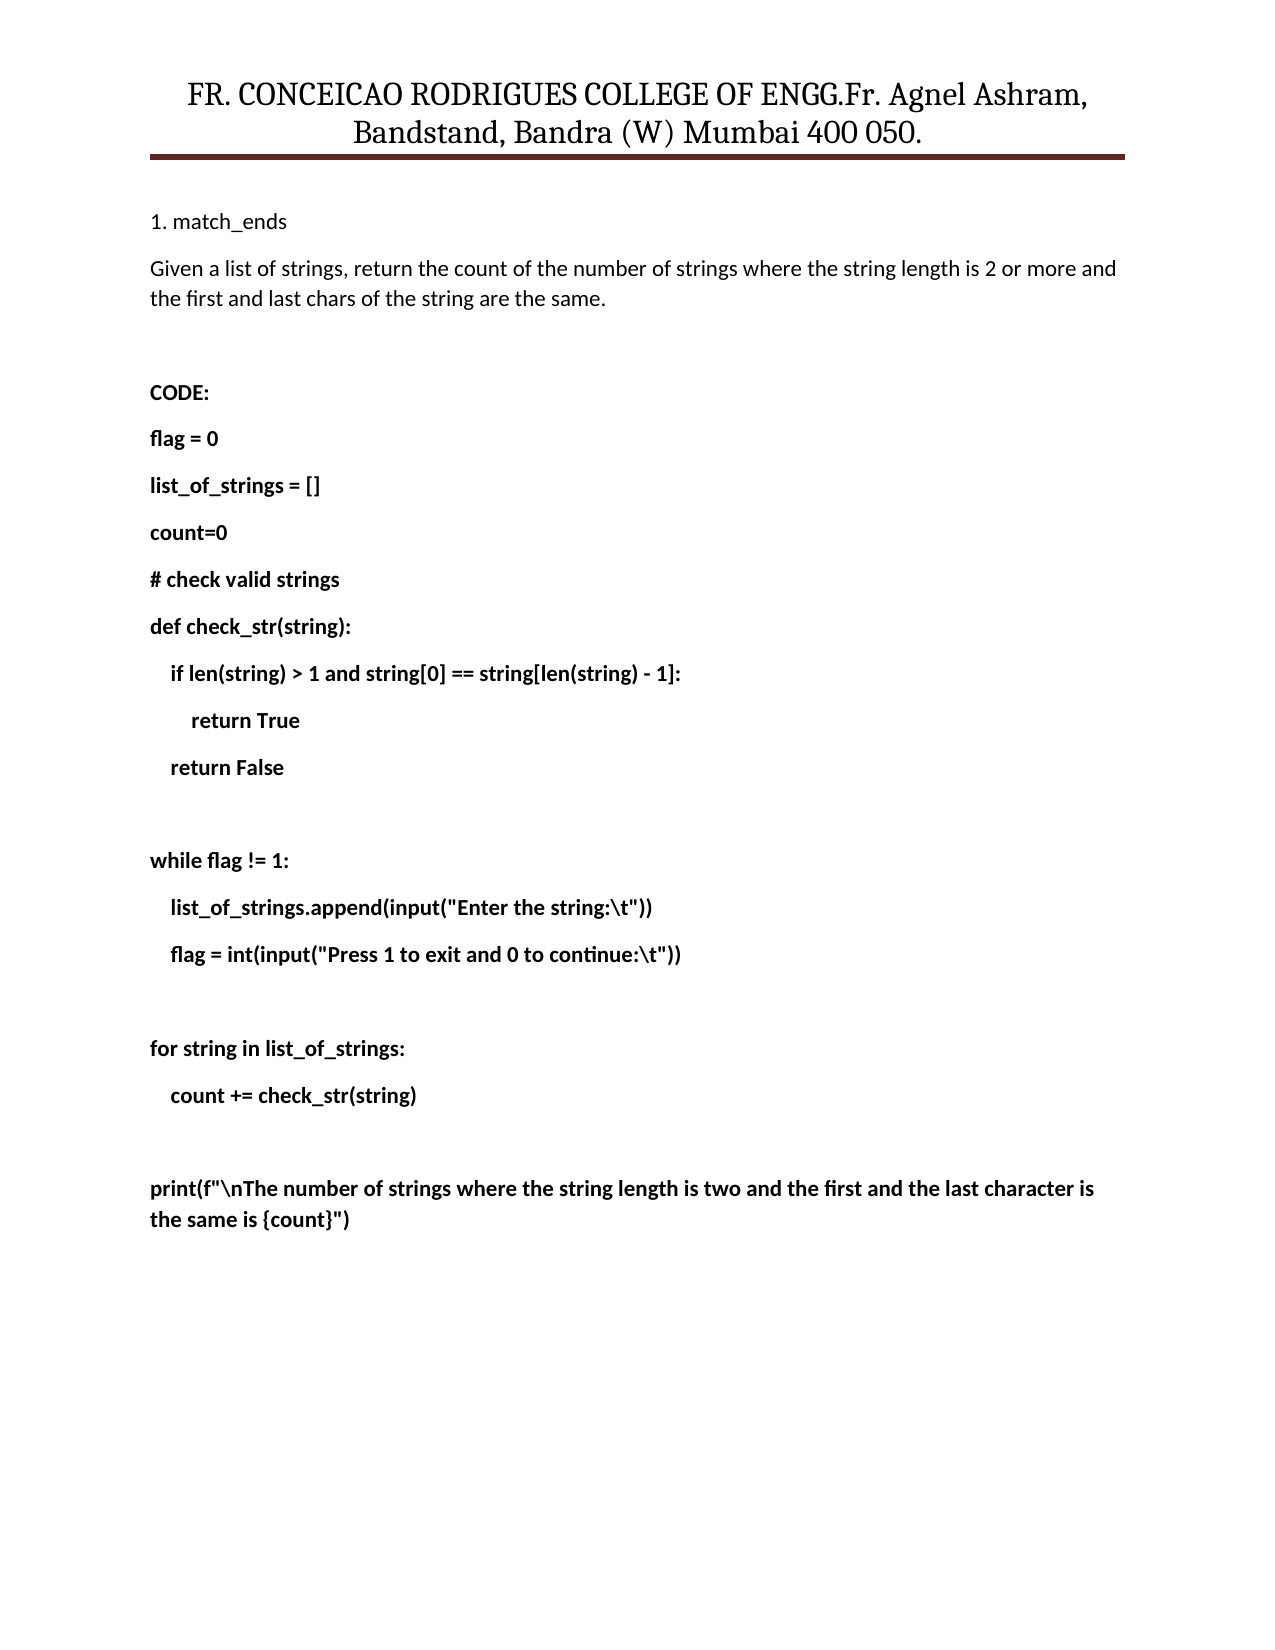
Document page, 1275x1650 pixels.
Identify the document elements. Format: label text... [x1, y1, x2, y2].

text def check_str(string): [150, 612, 1125, 640]
text flag = 0 [150, 424, 1125, 452]
text return True [150, 706, 1125, 734]
text CODE: [150, 378, 1125, 406]
text 1. match_ends [150, 207, 1125, 235]
text # check valid strings [150, 565, 1125, 593]
text list_of_strings.append(input("Enter the string:\t")) [150, 893, 1125, 921]
text count=0 [150, 518, 1125, 546]
text print(f"\nThe number of strings where the string length is two and the first and the last character is the same is {count}") [150, 1174, 1125, 1233]
text Given a list of strings, return the count of the number of strings where the string length is 2 or more and the first and last chars of the string are the same. [150, 254, 1125, 312]
text flag = int(input("Press 1 to exit and 0 to continue:\t")) [150, 940, 1125, 968]
text for string in list_of_strings: [150, 1034, 1125, 1062]
text while flag != 1: [150, 846, 1125, 874]
text count += check_str(string) [150, 1081, 1125, 1109]
text list_of_strings = [] [150, 471, 1125, 499]
text if len(string) > 1 and string[0] == string[len(string) - 1]: [150, 659, 1125, 687]
text return False [150, 753, 1125, 781]
